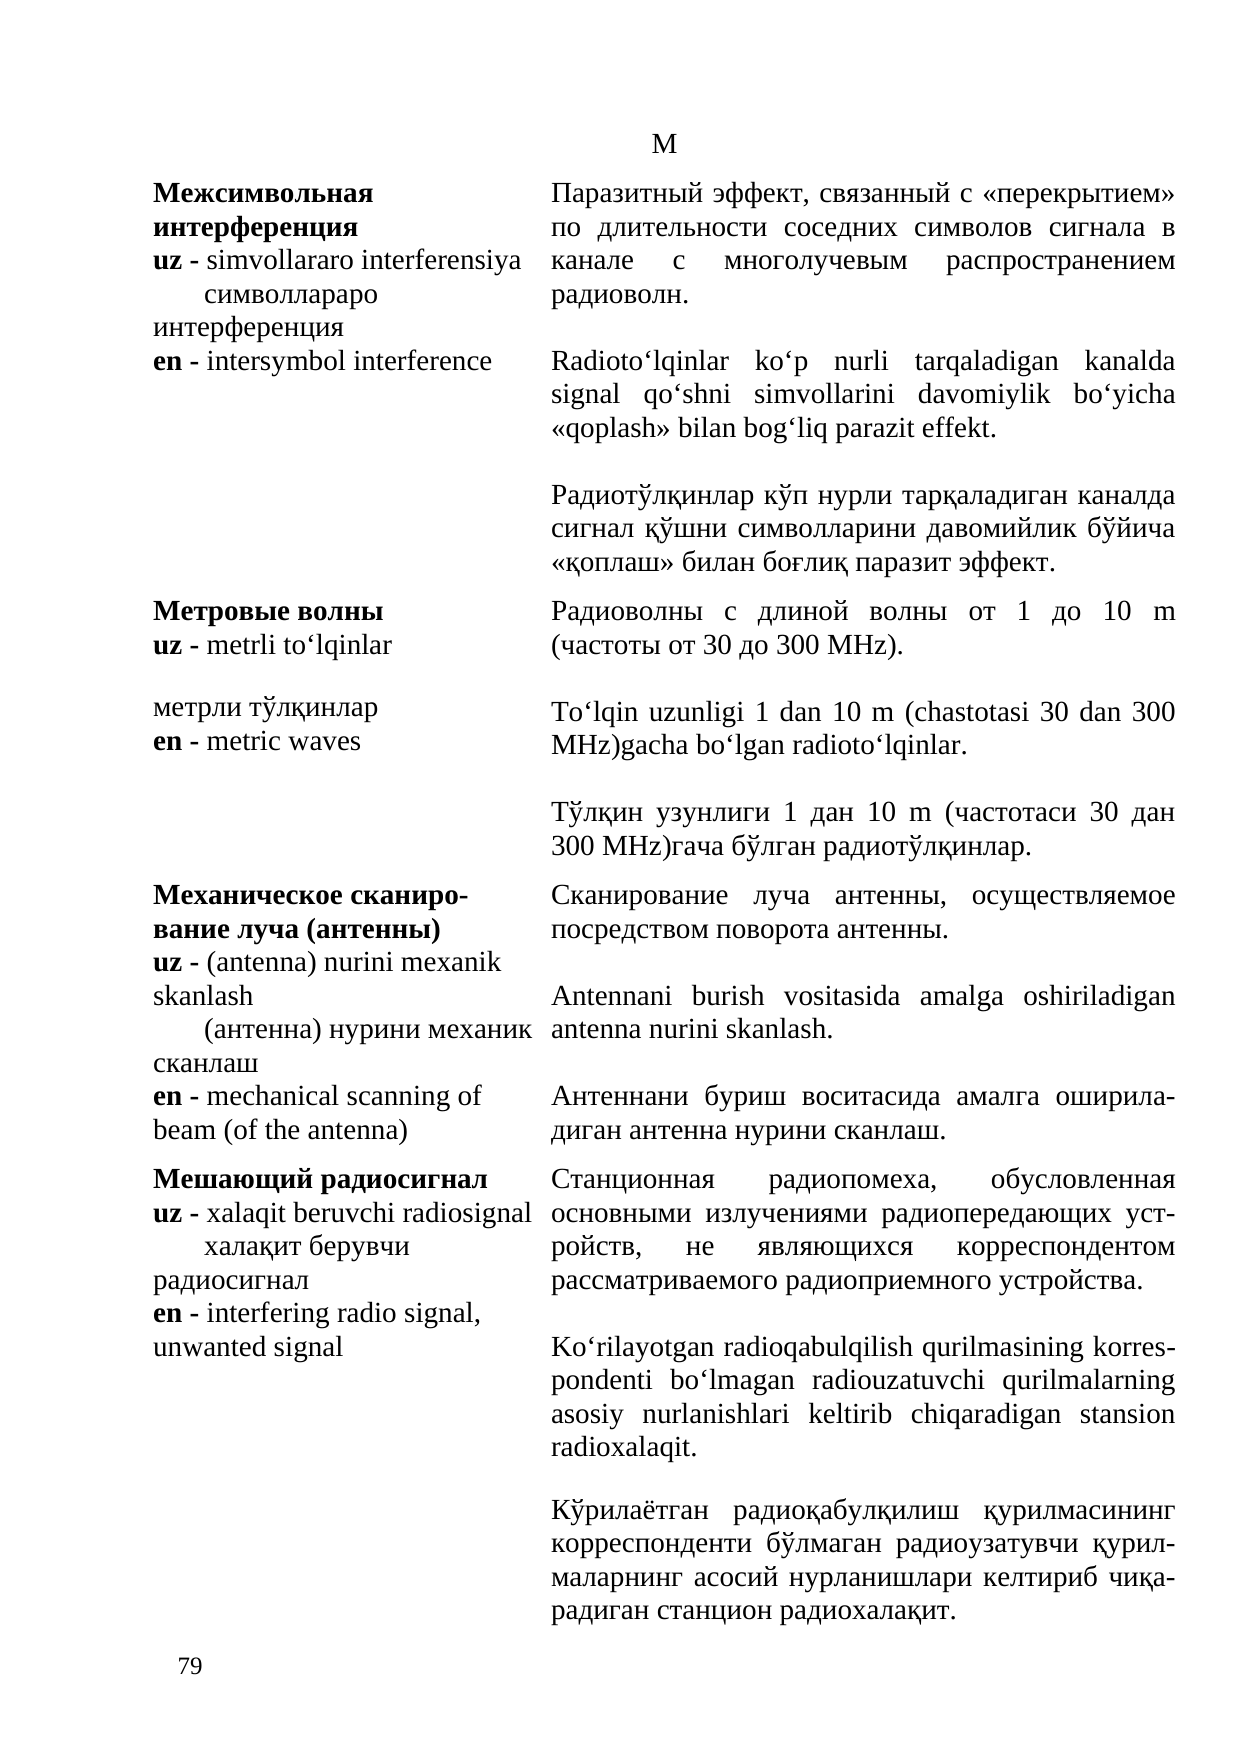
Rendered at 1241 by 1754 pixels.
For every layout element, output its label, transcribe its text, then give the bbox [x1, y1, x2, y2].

table_cell Межсимвольная интерференция uz - simvollararo interferensiya символлараро интерференция en - intersymbol interference [145, 167, 543, 585]
table_cell Метровые волны uz - metrli to‘lqinlar метрли тўлқинлар en - metric waves [145, 585, 543, 869]
table_cell Мешающий радиосигнал uz - xalaqit beruvchi radiosignal халақит берувчи радиосигнал en - interfering radio signal, unwanted signal [145, 1153, 543, 1634]
table_cell Станционная радиопомеха, обусловленная основными излучениями радиопередающих уст-ройств, не являющихся корреспондентом рассматриваемого радиоприемного устройства. Ko‘rilayotgan radioqabulqilish qurilmasining korres-pondenti bo‘lmagan radiouzatuvchi qurilmalarning asosiy nurlanishlari keltirib chiqaradigan stansion radioxalaqit. Кўрилаётган радиоқабулқилиш қурилмасининг корреспонденти бўлмаган радиоузатувчи қурил-маларнинг асосий нурланишлари келтириб чиқа-радиган станцион радиохалақит. [543, 1153, 1184, 1634]
table_cell Паразитный эффект, связанный с «перекрытием» по длительности соседних символов сигнала в канале с многолучевым распространением радиоволн. Radioto‘lqinlar ko‘p nurli tarqaladigan kanalda signal qo‘shni simvollarini davomiylik bo‘yicha «qoplash» bilan bog‘liq parazit effekt. Радиотўлқинлар кўп нурли тарқаладиган каналда сигнал қўшни символларини давомийлик бўйича «қоплаш» билан боғлиқ паразит эффект. [543, 167, 1184, 585]
table_cell Сканирование луча антенны, осуществляемое посредством поворота антенны. Antennani burish vositasida amalga oshiriladigan antenna nurini skanlash. Антеннани буриш воситасида амалга оширила-диган антенна нурини сканлаш. [543, 869, 1184, 1153]
table_cell Механическое сканиро-вание луча (антенны) uz - (antenna) nurini mexanik skanlash (антенна) нурини механик сканлаш en - mechanical scanning of beam (of the antenna) [145, 869, 543, 1153]
table_header М [145, 118, 1184, 167]
table_cell Радиоволны с длиной волны от 1 до 10 m (частоты от 30 до 300 MHz). To‘lqin uzunligi 1 dan 10 m (chastotasi 30 dan 300 MHz)gacha bo‘lgan radioto‘lqinlar. Тўлқин узунлиги 1 дан 10 m (частотаси 30 дан 300 MHz)гача бўлган радиотўлқинлар. [543, 585, 1184, 869]
